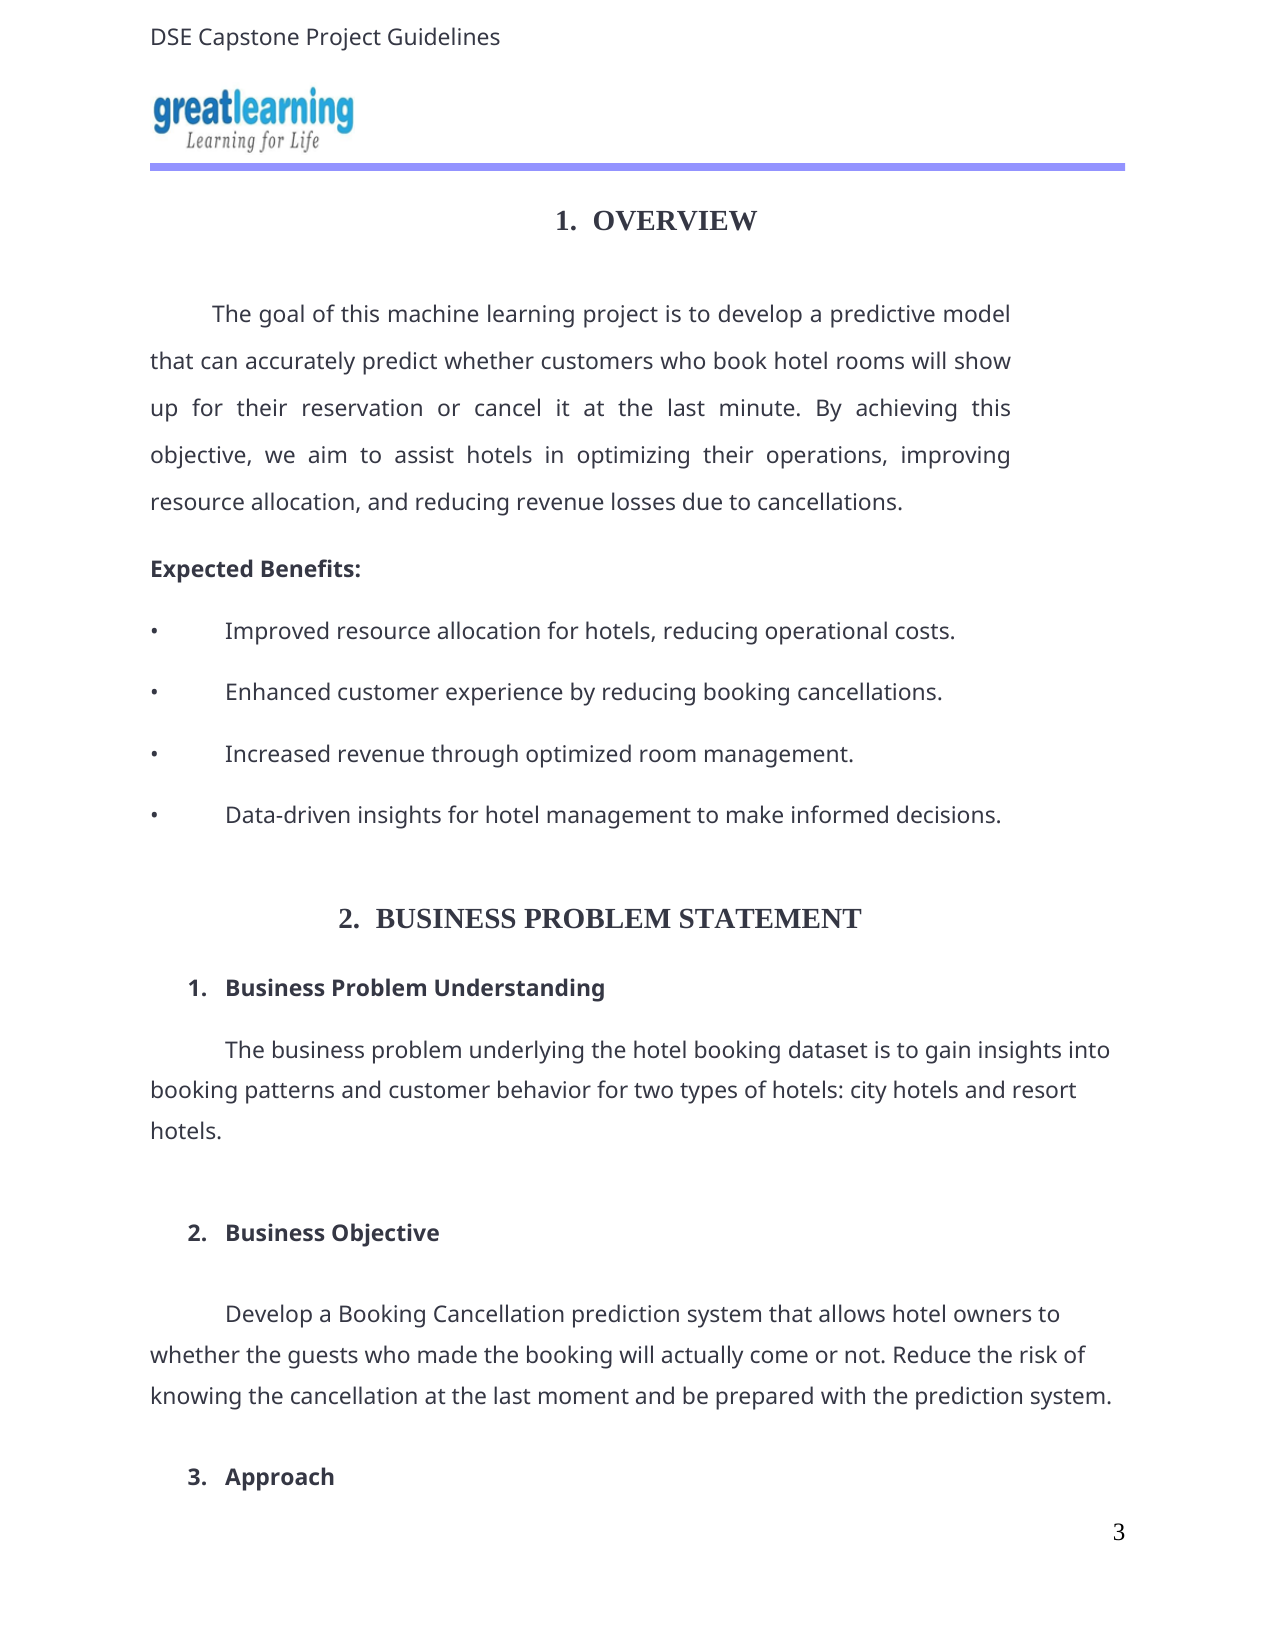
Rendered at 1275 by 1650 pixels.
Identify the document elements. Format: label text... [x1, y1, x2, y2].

list Business Objective [187, 1217, 1125, 1248]
picture [150, 82, 356, 155]
text • Enhanced customer experience by reducing booking cancellations. [150, 676, 1125, 707]
text Develop a Booking Cancellation prediction system that allows hotel owners to whether the guests who made the booking will actually come or not. Reduce the risk of knowing the cancellation at the last moment and be prepared with the prediction system. [150, 1298, 1125, 1411]
text • Improved resource allocation for hotels, reducing operational costs. [150, 615, 1125, 646]
list Business Problem Understanding [187, 972, 1125, 1003]
subtitle OVERVIEW [187, 203, 1125, 237]
subtitle BUSINESS PROBLEM STATEMENT [187, 901, 1012, 935]
list Approach [187, 1461, 1125, 1492]
text • Increased revenue through optimized room management. [150, 738, 1125, 769]
picture [150, 163, 1125, 171]
text • Data-driven insights for hotel management to make informed decisions. [150, 799, 1125, 830]
subtitle The goal of this machine learning project is to develop a predictive model that can accurately predict whether customers who book hotel rooms will show up for their reservation or cancel it at the last minute. By achieving this objective, we aim to assist hotels in optimizing their operations, improving resource allocation, and reducing revenue losses due to cancellations. [150, 298, 1012, 517]
text Expected Benefits: [150, 553, 1125, 584]
text The business problem underlying the hotel booking dataset is to gain insights into booking patterns and customer behavior for two types of hotels: city hotels and resort hotels. [150, 1034, 1125, 1146]
